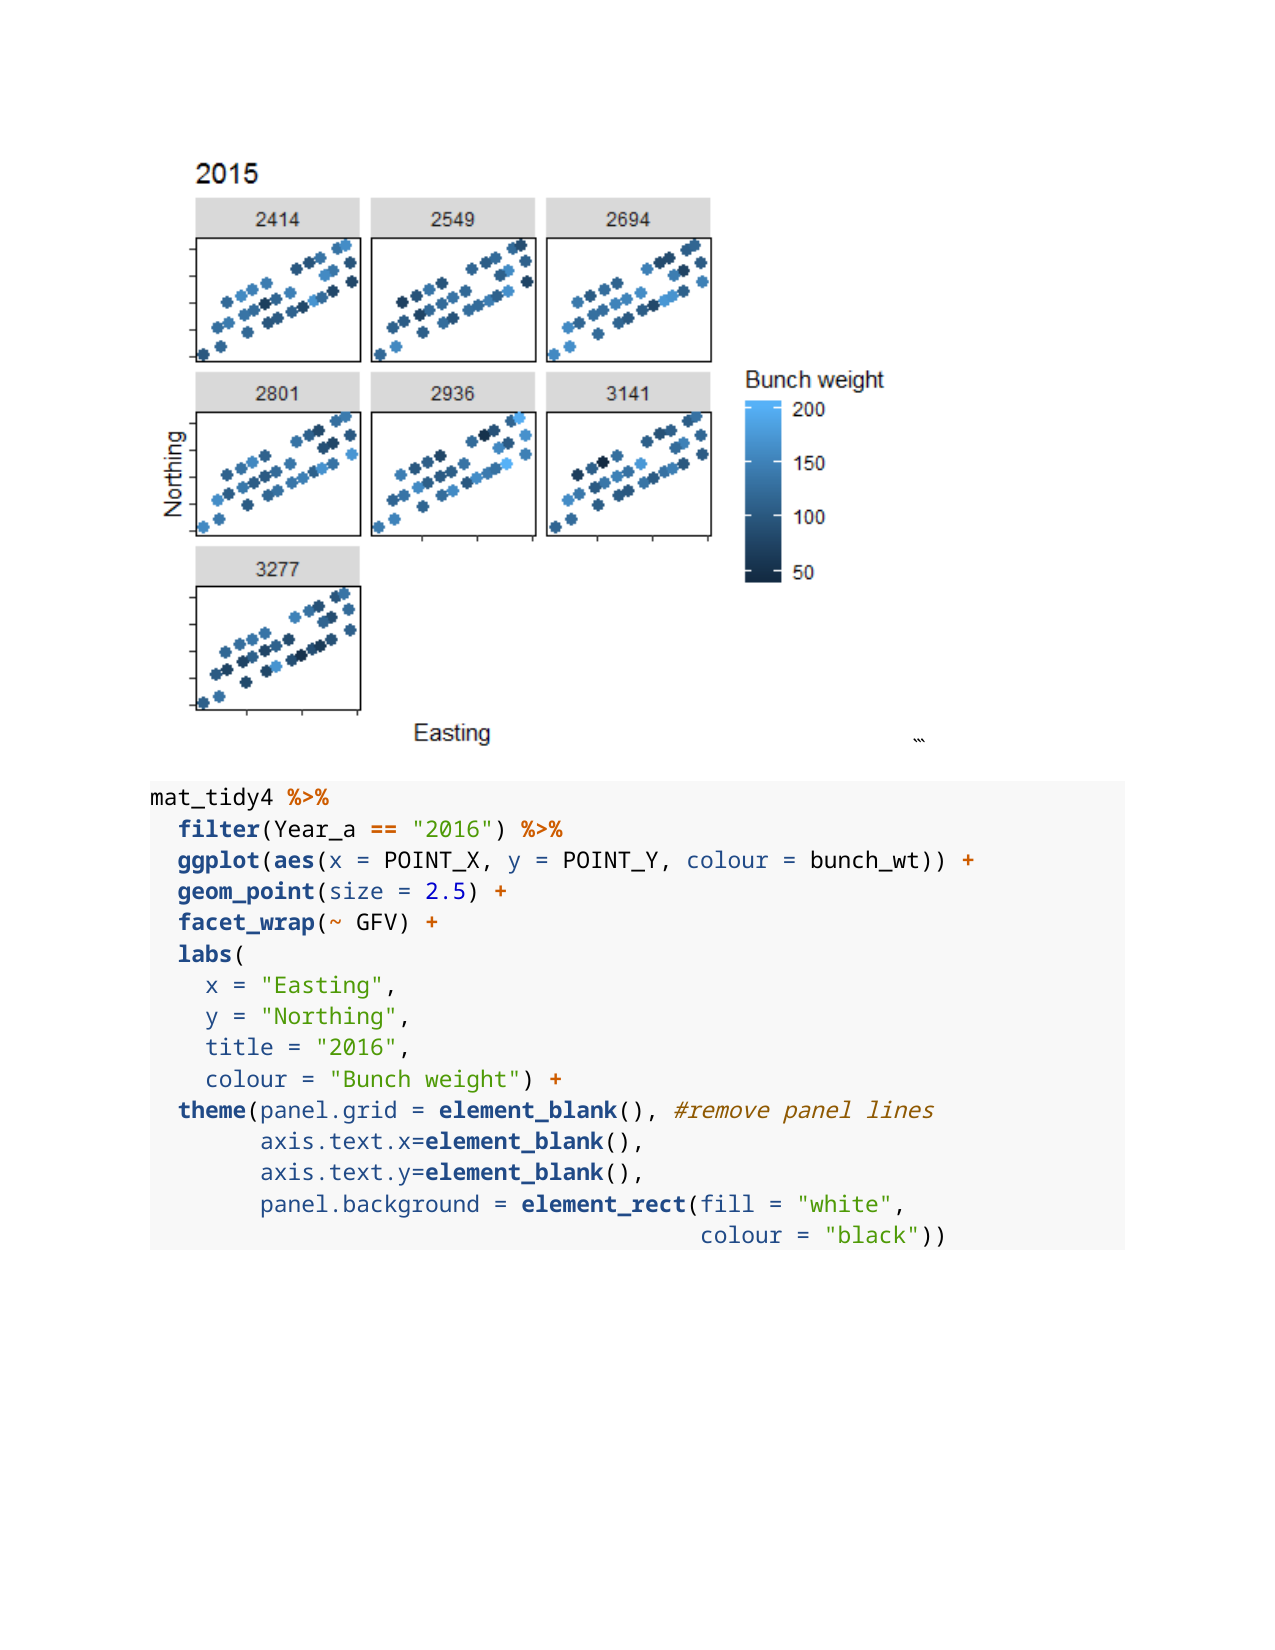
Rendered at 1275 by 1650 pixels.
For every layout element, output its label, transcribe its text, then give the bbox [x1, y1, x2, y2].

text mat_tidy4 %>% filter(Year_a == "2016") %>% ggplot(aes(x = POINT_X, y = POINT_Y, colour = bunch_wt)) + geom_point(size = 2.5) + facet_wrap(~ GFV) + labs( x = "Easting", y = "Northing", title = "2016", colour = "Bunch weight") + theme(panel.grid = element_blank(), #remove panel lines axis.text.x=element_blank(), axis.text.y=element_blank(), panel.background = element_rect(fill = "white", colour = "black")) [246, 781, 1125, 1250]
picture [150, 150, 908, 757]
